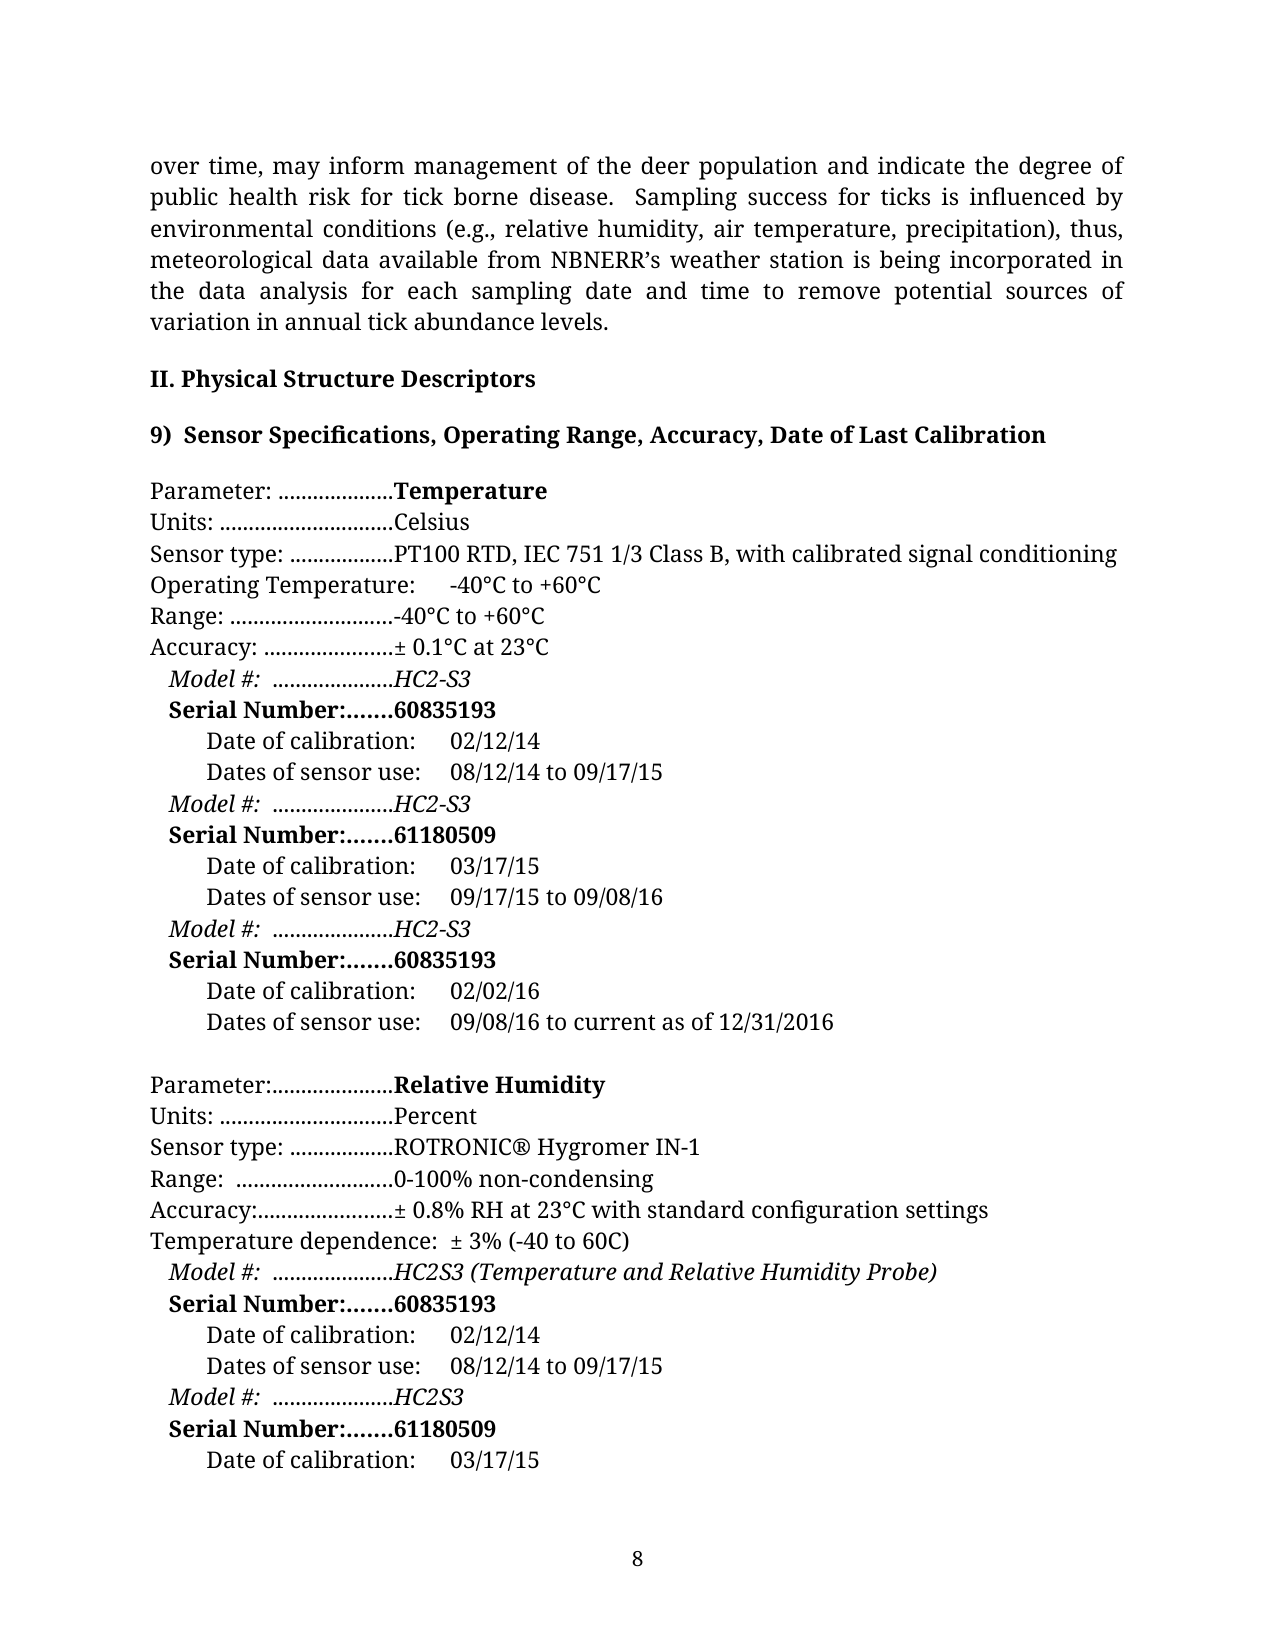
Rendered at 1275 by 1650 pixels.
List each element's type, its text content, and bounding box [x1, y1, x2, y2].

text Date of calibration: 02/12/14 [206, 1319, 1125, 1350]
text Range: -40°C to +60°C [150, 600, 1125, 631]
text Serial Number: 60835193 [169, 694, 1125, 725]
text Serial Number: 60835193 [169, 944, 1125, 975]
text Model #: HC2S3 [169, 1381, 1125, 1412]
text Serial Number: 61180509 [169, 1412, 1125, 1444]
text Parameter: Relative Humidity [150, 1069, 1125, 1100]
text Serial Number: 61180509 [169, 819, 1125, 850]
text Dates of sensor use: 08/12/14 to 09/17/15 [206, 756, 1125, 787]
text Model #: HC2-S3 [169, 787, 1125, 819]
text Temperature dependence: ± 3% (-40 to 60C) [150, 1225, 1125, 1256]
text Units: Percent [150, 1100, 1125, 1131]
text Model #: HC2S3 (Temperature and Relative Humidity Probe) [169, 1256, 1125, 1287]
text Model #: HC2-S3 [169, 912, 1125, 944]
subtitle 9) Sensor Specifications, Operating Range, Accuracy, Date of Last Calibration [150, 419, 1125, 450]
text Serial Number: 60835193 [169, 1287, 1125, 1319]
text Dates of sensor use: 08/12/14 to 09/17/15 [206, 1350, 1125, 1381]
text Model #: HC2-S3 [169, 662, 1125, 694]
text Date of calibration: 03/17/15 [206, 850, 1125, 881]
text Units: Celsius [150, 506, 1125, 537]
subtitle II. Physical Structure Descriptors [150, 362, 1125, 394]
text Sensor type: PT100 RTD, IEC 751 1/3 Class B, with calibrated signal conditioning [150, 537, 1125, 569]
text Date of calibration: 02/02/16 [206, 975, 1125, 1006]
text Dates of sensor use: 09/08/16 to current as of 12/31/2016 [206, 1006, 1125, 1037]
text Dates of sensor use: 09/17/15 to 09/08/16 [206, 881, 1125, 912]
text Date of calibration: 03/17/15 [206, 1444, 1125, 1475]
text Range: 0-100% non-condensing [150, 1162, 1125, 1194]
text Sensor type: ROTRONIC® Hygromer IN-1 [150, 1131, 1125, 1162]
text Operating Temperature: -40°C to +60°C [150, 569, 1125, 600]
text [150, 150, 1125, 337]
text Date of calibration: 02/12/14 [206, 725, 1125, 756]
text Accuracy: ± 0.1°C at 23°C [150, 631, 1125, 662]
text Parameter: Temperature [150, 475, 1125, 506]
text Accuracy: ± 0.8% RH at 23°C with standard configuration settings [150, 1194, 1125, 1225]
